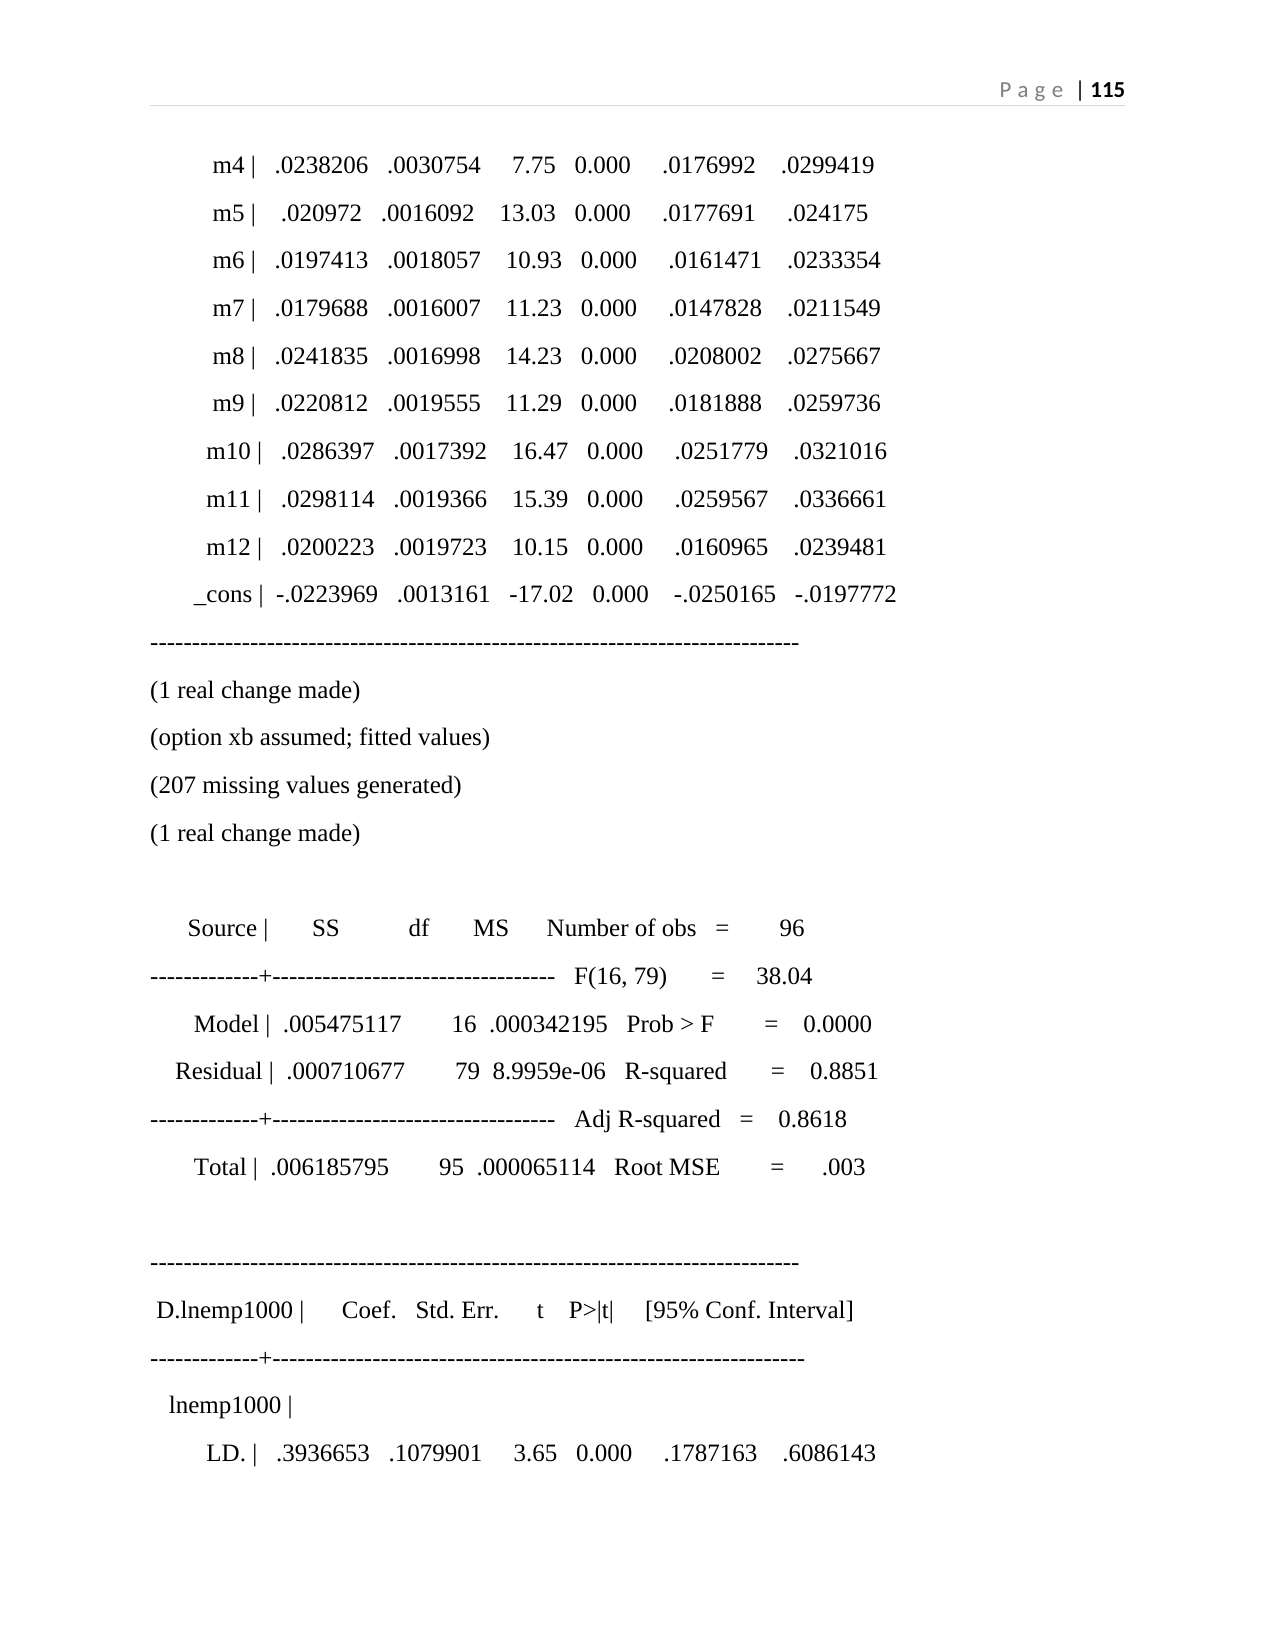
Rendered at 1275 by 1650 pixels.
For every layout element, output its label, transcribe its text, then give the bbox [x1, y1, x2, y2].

text Residual | .000710677 79 8.9959e-06 R-squared = 0.8851 [150, 1056, 1125, 1085]
text Source | SS df MS Number of obs = 96 [150, 913, 1125, 942]
text m5 | .020972 .0016092 13.03 0.000 .0177691 .024175 [150, 198, 1125, 226]
text LD. | .3936653 .1079901 3.65 0.000 .1787163 .6086143 [150, 1438, 1125, 1467]
text -------------+---------------------------------- F(16, 79) = 38.04 [150, 961, 1125, 990]
text m9 | .0220812 .0019555 11.29 0.000 .0181888 .0259736 [150, 388, 1125, 417]
text Total | .006185795 95 .000065114 Root MSE = .003 [150, 1152, 1125, 1181]
text ------------------------------------------------------------------------------ [150, 1247, 1125, 1276]
text -------------+---------------------------------- Adj R-squared = 0.8618 [150, 1104, 1125, 1133]
text _cons | -.0223969 .0013161 -17.02 0.000 -.0250165 -.0197772 [150, 579, 1125, 608]
text Model | .005475117 16 .000342195 Prob > F = 0.0000 [150, 1009, 1125, 1037]
text m11 | .0298114 .0019366 15.39 0.000 .0259567 .0336661 [150, 484, 1125, 513]
text D.lnemp1000 | Coef. Std. Err. t P>|t| [95% Conf. Interval] [150, 1295, 1125, 1324]
text m8 | .0241835 .0016998 14.23 0.000 .0208002 .0275667 [150, 341, 1125, 369]
text lnemp1000 | [150, 1390, 1125, 1419]
text ------------------------------------------------------------------------------ [150, 627, 1125, 656]
text m12 | .0200223 .0019723 10.15 0.000 .0160965 .0239481 [150, 532, 1125, 560]
text (1 real change made) [150, 818, 1125, 847]
text (1 real change made) [150, 675, 1125, 703]
text m4 | .0238206 .0030754 7.75 0.000 .0176992 .0299419 [150, 150, 1125, 179]
text (option xb assumed; fitted values) [150, 722, 1125, 751]
text -------------+---------------------------------------------------------------- [150, 1343, 1125, 1371]
text (207 missing values generated) [150, 770, 1125, 799]
text m7 | .0179688 .0016007 11.23 0.000 .0147828 .0211549 [150, 293, 1125, 322]
text m10 | .0286397 .0017392 16.47 0.000 .0251779 .0321016 [150, 436, 1125, 465]
text m6 | .0197413 .0018057 10.93 0.000 .0161471 .0233354 [150, 245, 1125, 274]
